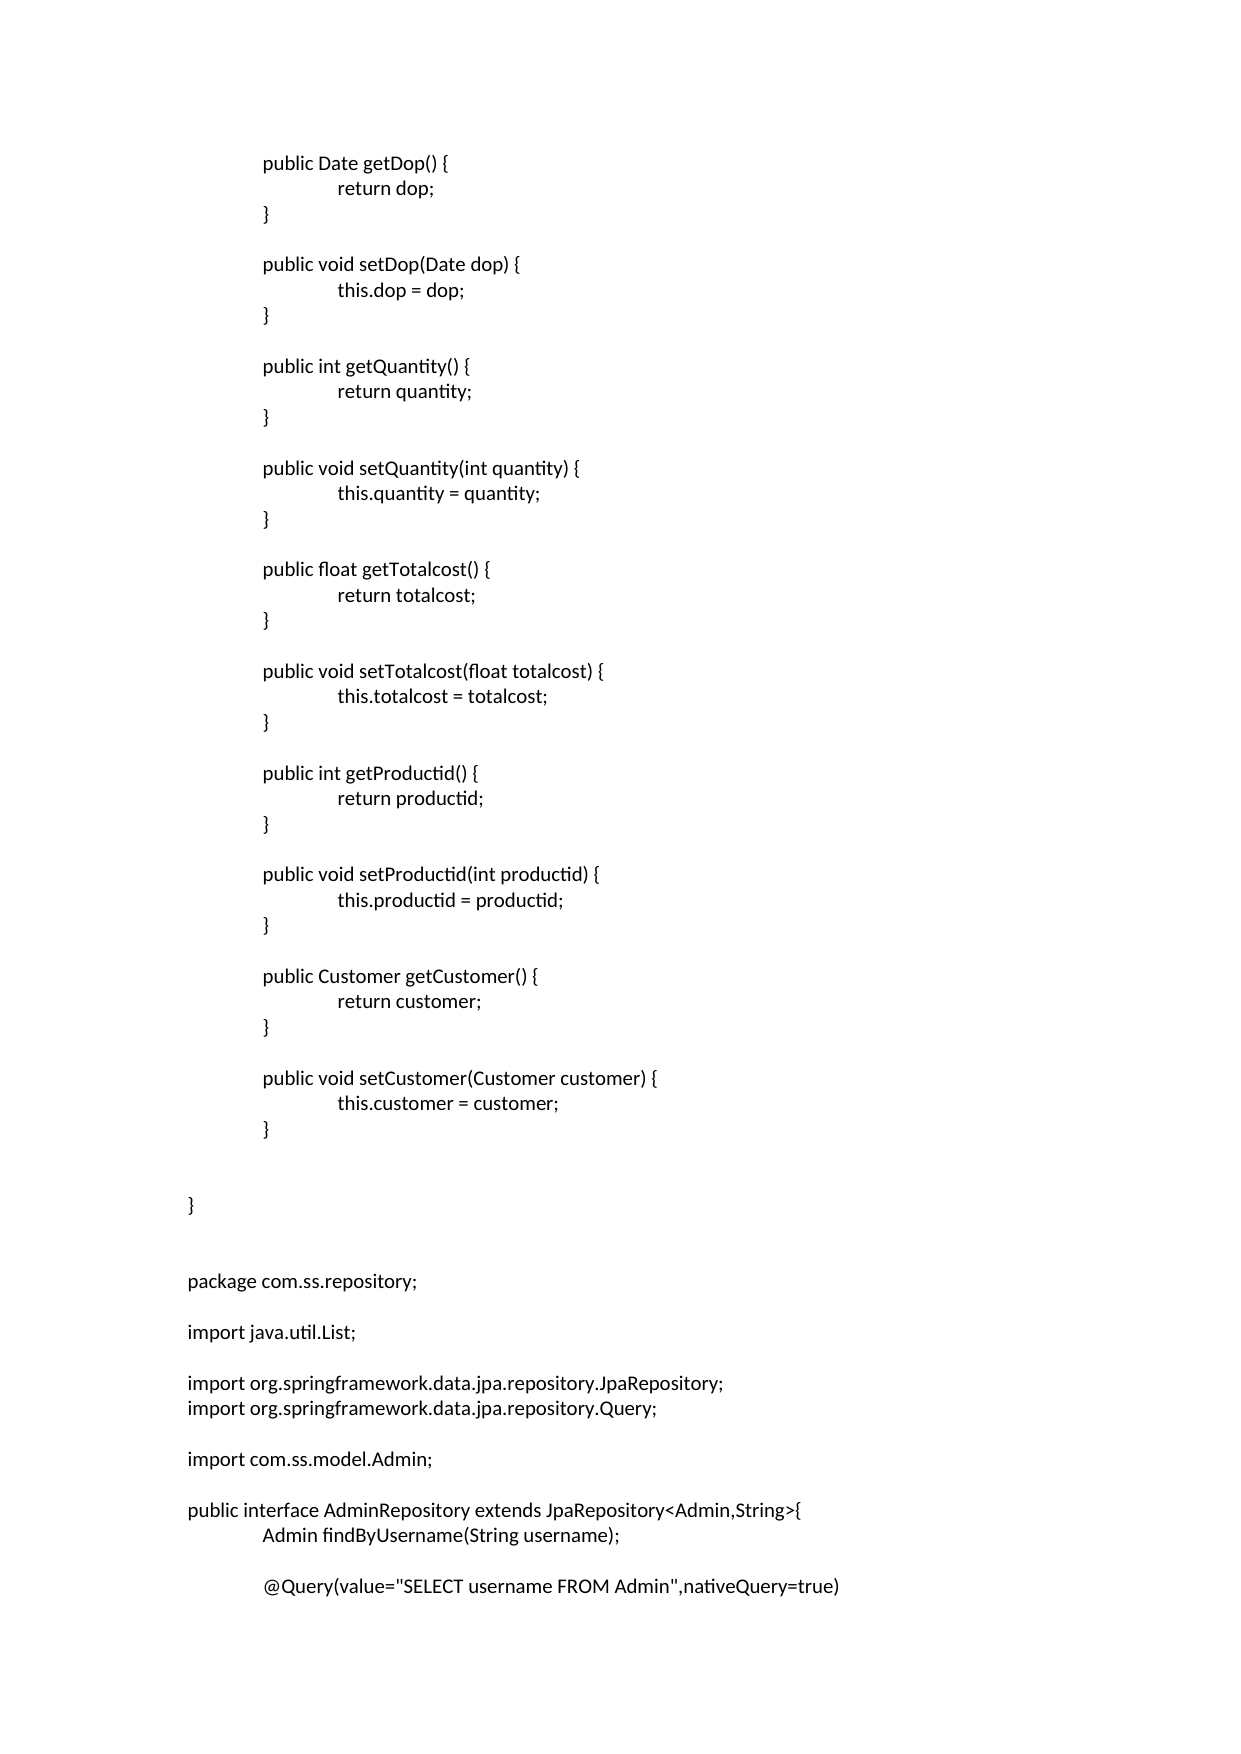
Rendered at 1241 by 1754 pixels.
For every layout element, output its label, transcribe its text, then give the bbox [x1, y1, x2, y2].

text } [187, 811, 1053, 836]
text return totalcost; [187, 582, 1053, 607]
text } [187, 1116, 1053, 1141]
text this.quantity = quantity; [187, 480, 1053, 506]
text return customer; [187, 989, 1053, 1014]
text public float getTotalcost() { [187, 557, 1053, 582]
text public void setTotalcost(float totalcost) { [187, 658, 1053, 684]
text this.dop = dop; [187, 277, 1053, 302]
text Admin findByUsername(String username); [187, 1522, 1053, 1548]
text package com.ss.repository; [187, 1268, 1053, 1294]
text @Query(value="SELECT username FROM Admin",nativeQuery=true) [187, 1573, 1053, 1599]
text } [187, 302, 1053, 328]
text import java.util.List; [187, 1319, 1053, 1344]
text import com.ss.model.Admin; [187, 1446, 1053, 1472]
text public Customer getCustomer() { [187, 963, 1053, 989]
text return productid; [187, 785, 1053, 811]
text } [187, 201, 1053, 226]
text } [187, 1014, 1053, 1039]
text return quantity; [187, 379, 1053, 404]
text this.customer = customer; [187, 1090, 1053, 1116]
text } [187, 404, 1053, 429]
text } [187, 506, 1053, 531]
text import org.springframework.data.jpa.repository.Query; [187, 1395, 1053, 1421]
text this.productid = productid; [187, 887, 1053, 912]
text } [187, 607, 1053, 633]
text public int getQuantity() { [187, 353, 1053, 379]
text public void setProductid(int productid) { [187, 862, 1053, 887]
text } [187, 912, 1053, 938]
text public Date getDop() { [187, 150, 1053, 175]
text public void setDop(Date dop) { [187, 252, 1053, 277]
text } [187, 709, 1053, 734]
text return dop; [187, 175, 1053, 201]
text public void setCustomer(Customer customer) { [187, 1065, 1053, 1090]
text } [187, 1192, 1053, 1217]
text public interface AdminRepository extends JpaRepository<Admin,String>{ [187, 1497, 1053, 1522]
text public void setQuantity(int quantity) { [187, 455, 1053, 480]
text this.totalcost = totalcost; [187, 684, 1053, 709]
text import org.springframework.data.jpa.repository.JpaRepository; [187, 1370, 1053, 1395]
text public int getProductid() { [187, 760, 1053, 785]
